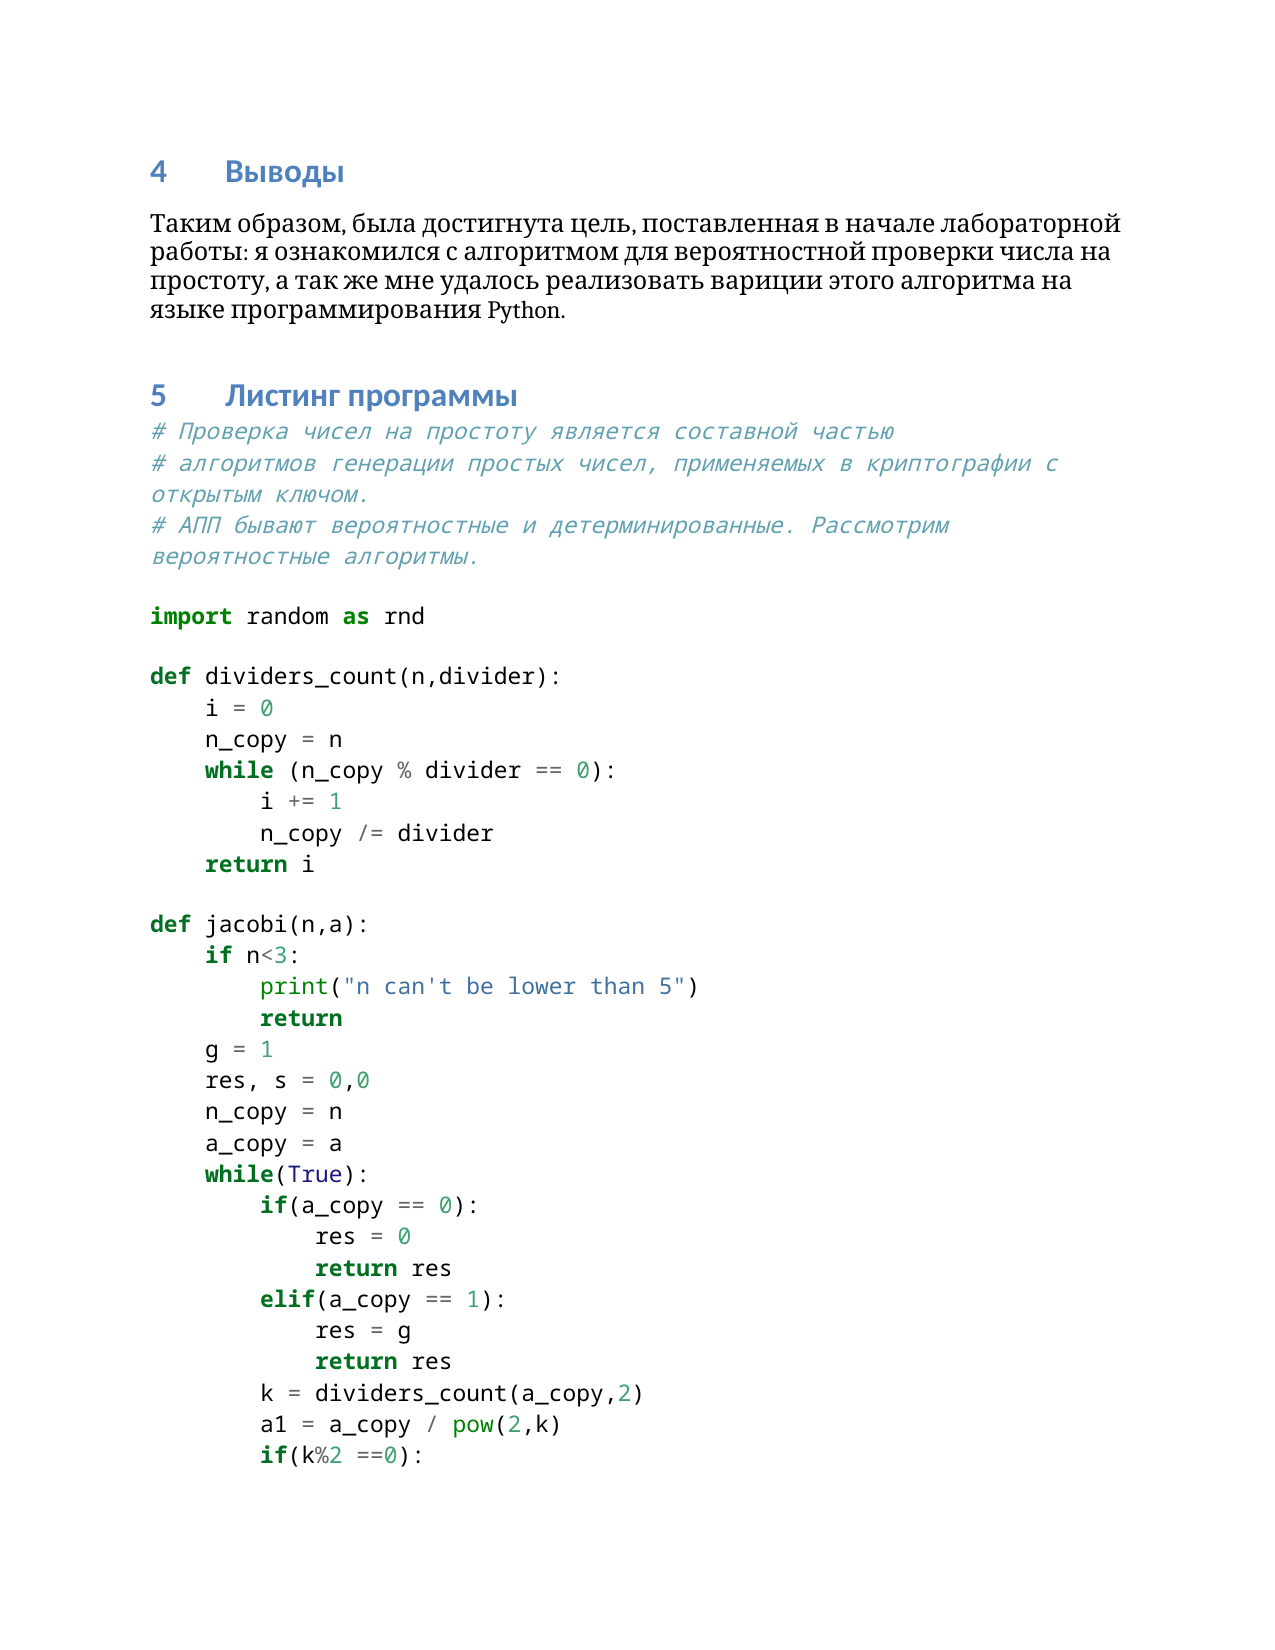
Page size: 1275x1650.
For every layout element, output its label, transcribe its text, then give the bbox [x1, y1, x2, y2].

subtitle 5 Листинг программы [150, 374, 1125, 415]
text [150, 415, 1125, 1470]
subtitle 4 Выводы [150, 150, 1125, 191]
text Таким образом, была достигнута цель, поставленная в начале лабораторной работы: я ознакомился с алгоритмом для вероятностной проверки числа на простоту, а так же мне удалось реализовать вариции этого алгоритма на языке программирования Python. [150, 209, 1125, 324]
